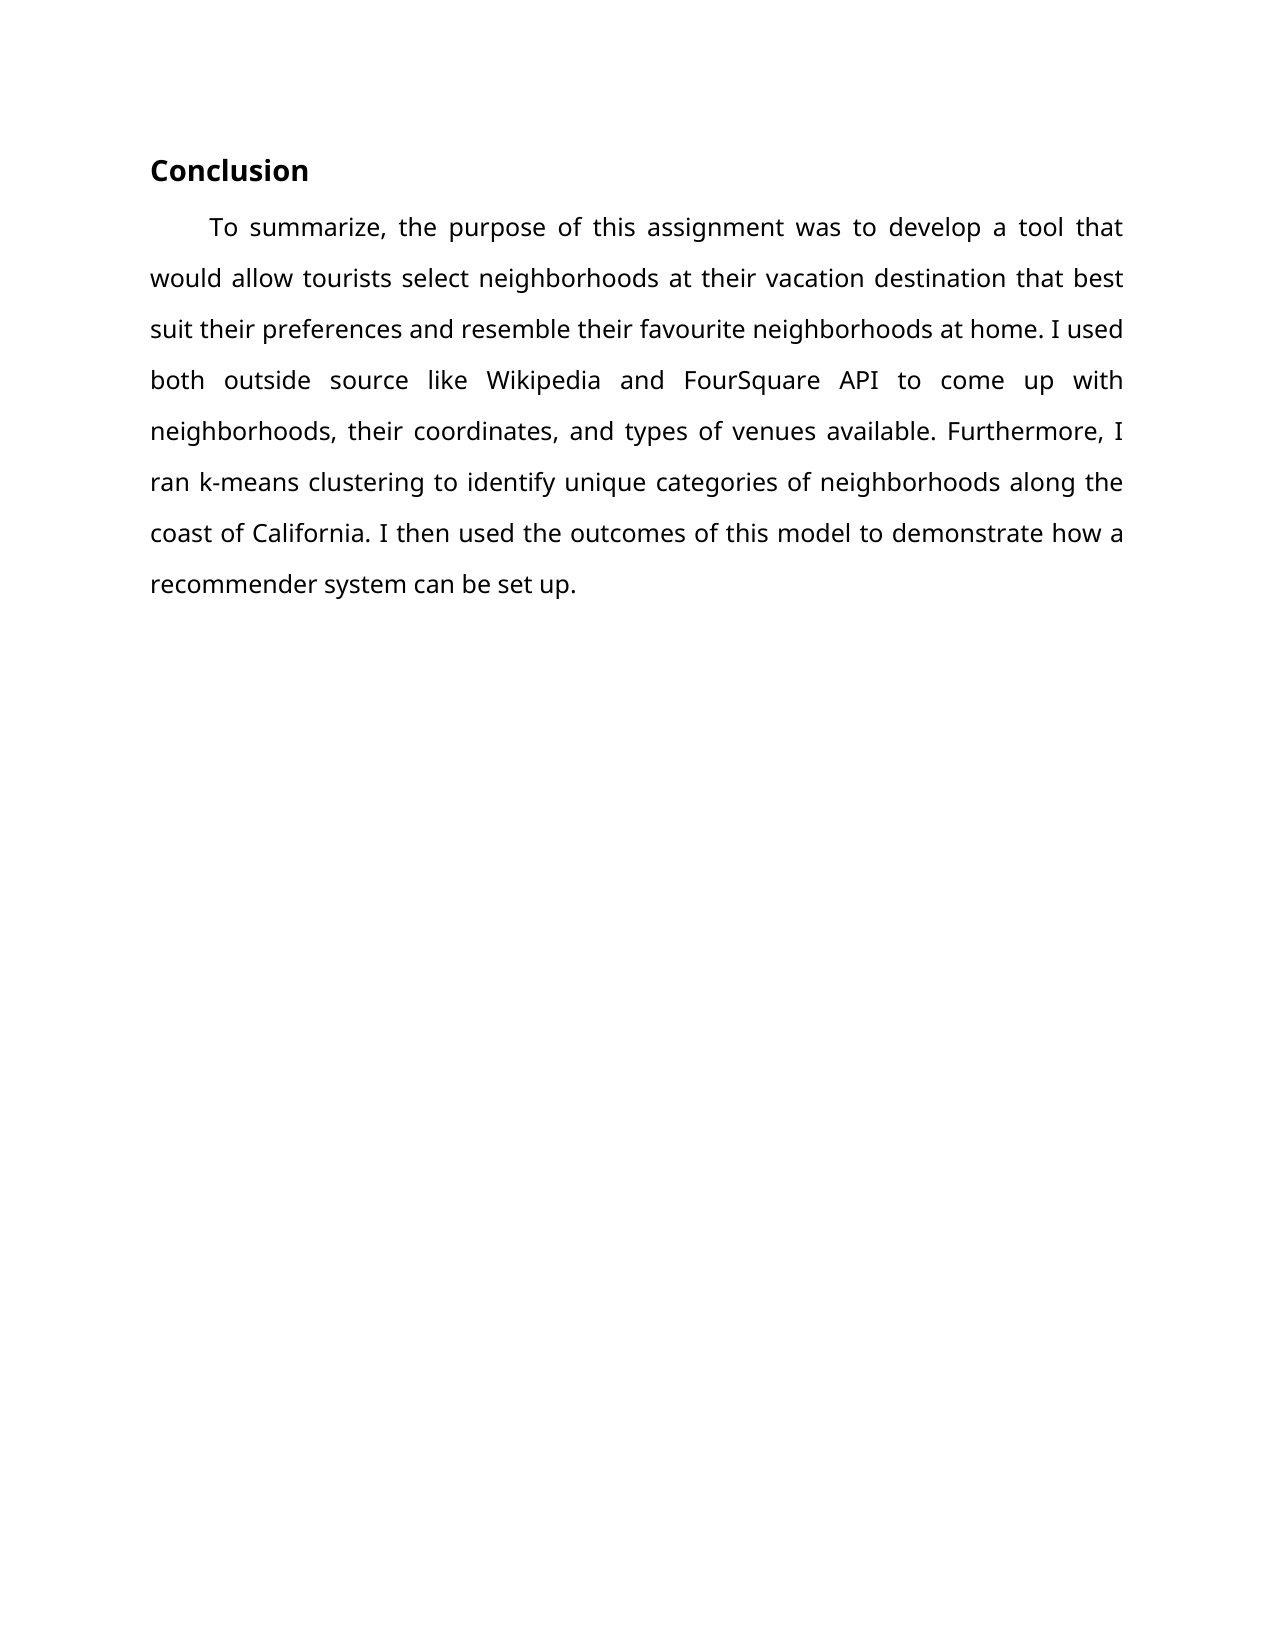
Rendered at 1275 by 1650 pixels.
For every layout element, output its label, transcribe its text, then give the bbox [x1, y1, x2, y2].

text Conclusion [150, 150, 1125, 190]
text To summarize, the purpose of this assignment was to develop a tool that would allow tourists select neighborhoods at their vacation destination that best suit their preferences and resemble their favourite neighborhoods at home. I used both outside source like Wikipedia and FourSquare API to come up with neighborhoods, their coordinates, and types of venues available. Furthermore, I ran k-means clustering to identify unique categories of neighborhoods along the coast of California. I then used the outcomes of this model to demonstrate how a recommender system can be set up. [150, 209, 1125, 601]
